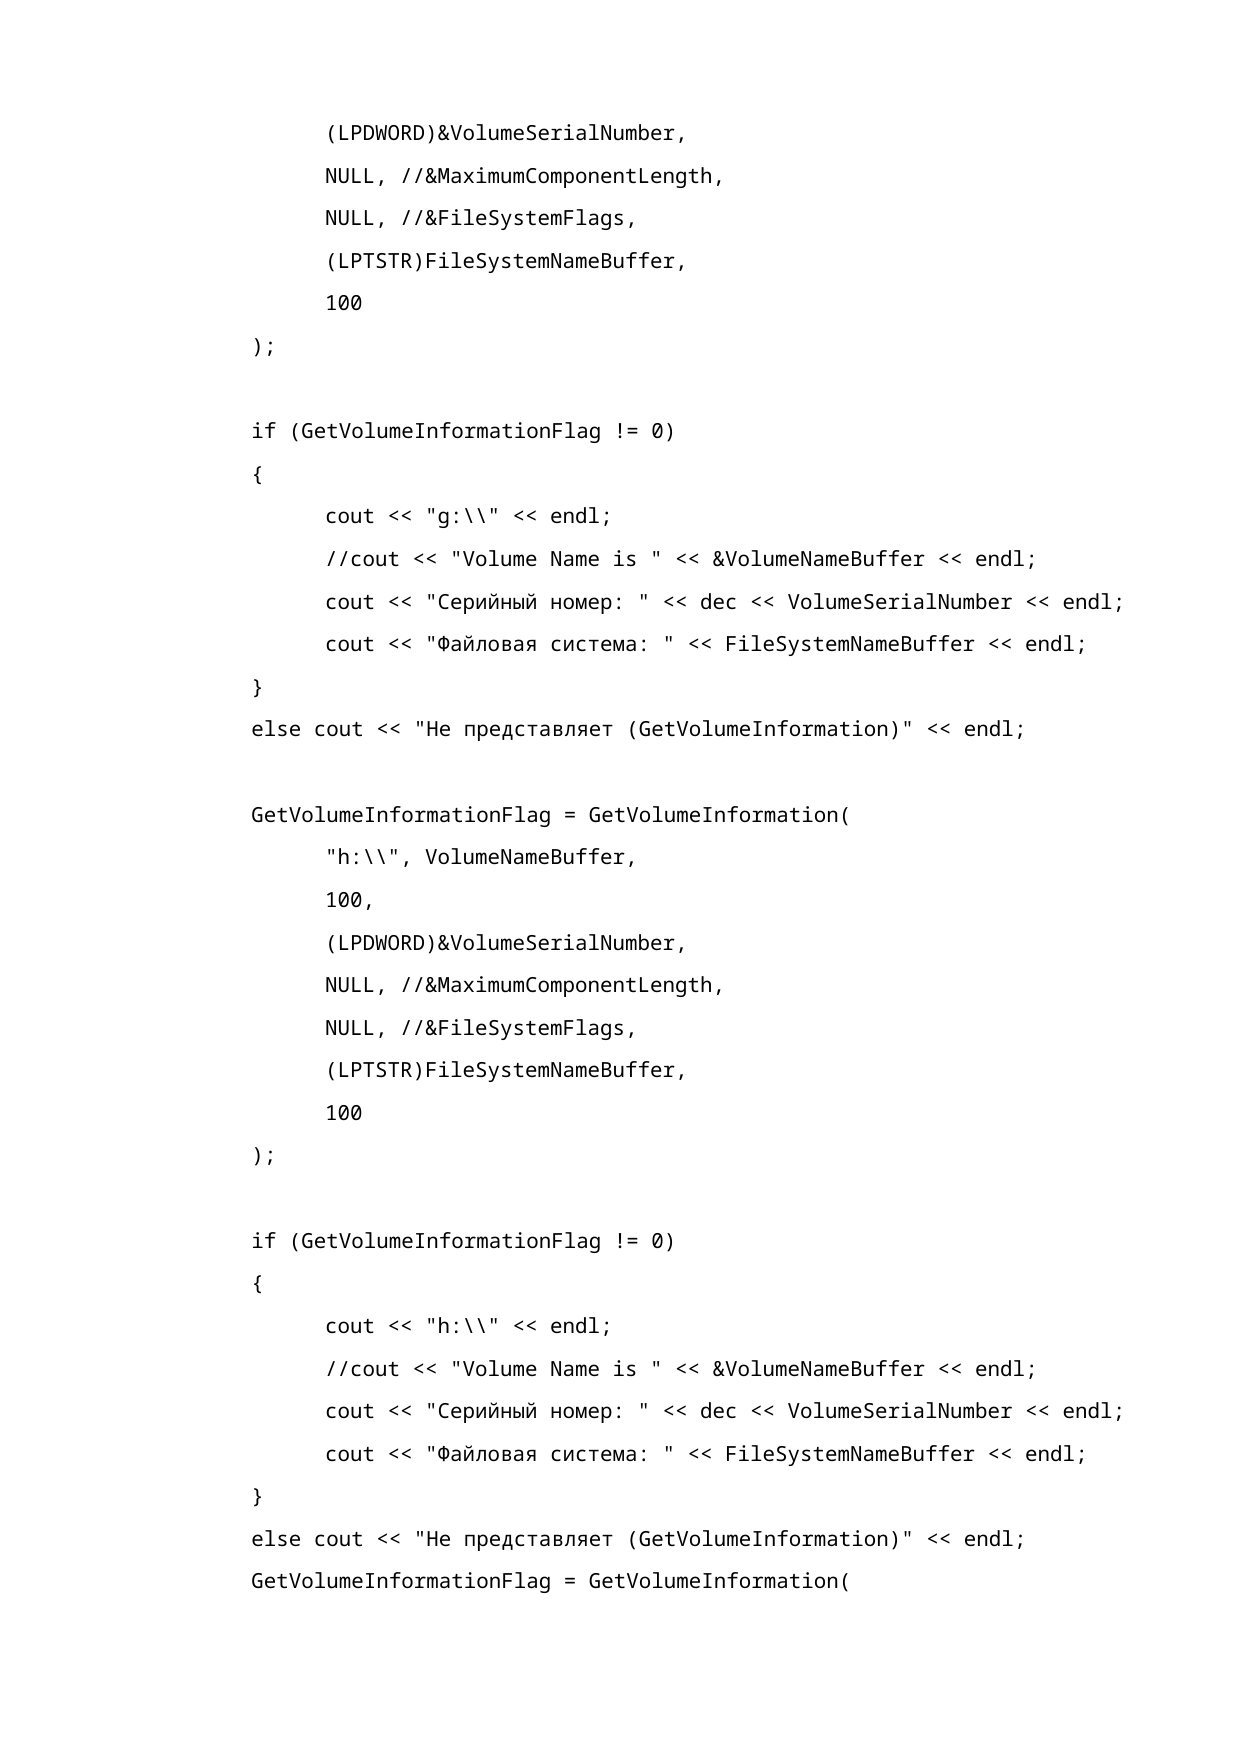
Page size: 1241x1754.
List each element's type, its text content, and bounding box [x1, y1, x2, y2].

text { [177, 1268, 1152, 1297]
text { [177, 459, 1152, 487]
text cout << "g:\\" << endl; [177, 502, 1152, 530]
text (LPTSTR)FileSystemNameBuffer, [177, 246, 1152, 274]
text else cout << "Не представляет (GetVolumeInformation)" << endl; [177, 714, 1152, 743]
text (LPDWORD)&VolumeSerialNumber, [177, 118, 1152, 147]
text 100, [177, 885, 1152, 913]
text cout << "Файловая система: " << FileSystemNameBuffer << endl; [177, 629, 1152, 658]
text ); [177, 1141, 1152, 1169]
text NULL, //&MaximumComponentLength, [177, 970, 1152, 999]
text //cout << "Volume Name is " << &VolumeNameBuffer << endl; [177, 1354, 1152, 1382]
text 100 [177, 1098, 1152, 1126]
text (LPDWORD)&VolumeSerialNumber, [177, 928, 1152, 956]
text if (GetVolumeInformationFlag != 0) [177, 416, 1152, 445]
text GetVolumeInformationFlag = GetVolumeInformation( [177, 800, 1152, 828]
text cout << "Серийный номер: " << dec << VolumeSerialNumber << endl; [177, 587, 1152, 615]
text GetVolumeInformationFlag = GetVolumeInformation( [177, 1567, 1152, 1595]
text //cout << "Volume Name is " << &VolumeNameBuffer << endl; [177, 544, 1152, 573]
text cout << "Серийный номер: " << dec << VolumeSerialNumber << endl; [177, 1396, 1152, 1425]
text ); [177, 331, 1152, 359]
text else cout << "Не представляет (GetVolumeInformation)" << endl; [177, 1524, 1152, 1552]
text 100 [177, 288, 1152, 317]
text } [177, 672, 1152, 700]
text cout << "h:\\" << endl; [177, 1311, 1152, 1339]
text NULL, //&MaximumComponentLength, [177, 161, 1152, 189]
text if (GetVolumeInformationFlag != 0) [177, 1226, 1152, 1254]
text cout << "Файловая система: " << FileSystemNameBuffer << endl; [177, 1439, 1152, 1467]
text "h:\\", VolumeNameBuffer, [177, 842, 1152, 871]
text } [177, 1481, 1152, 1510]
text NULL, //&FileSystemFlags, [177, 203, 1152, 232]
text NULL, //&FileSystemFlags, [177, 1013, 1152, 1041]
text (LPTSTR)FileSystemNameBuffer, [177, 1055, 1152, 1084]
